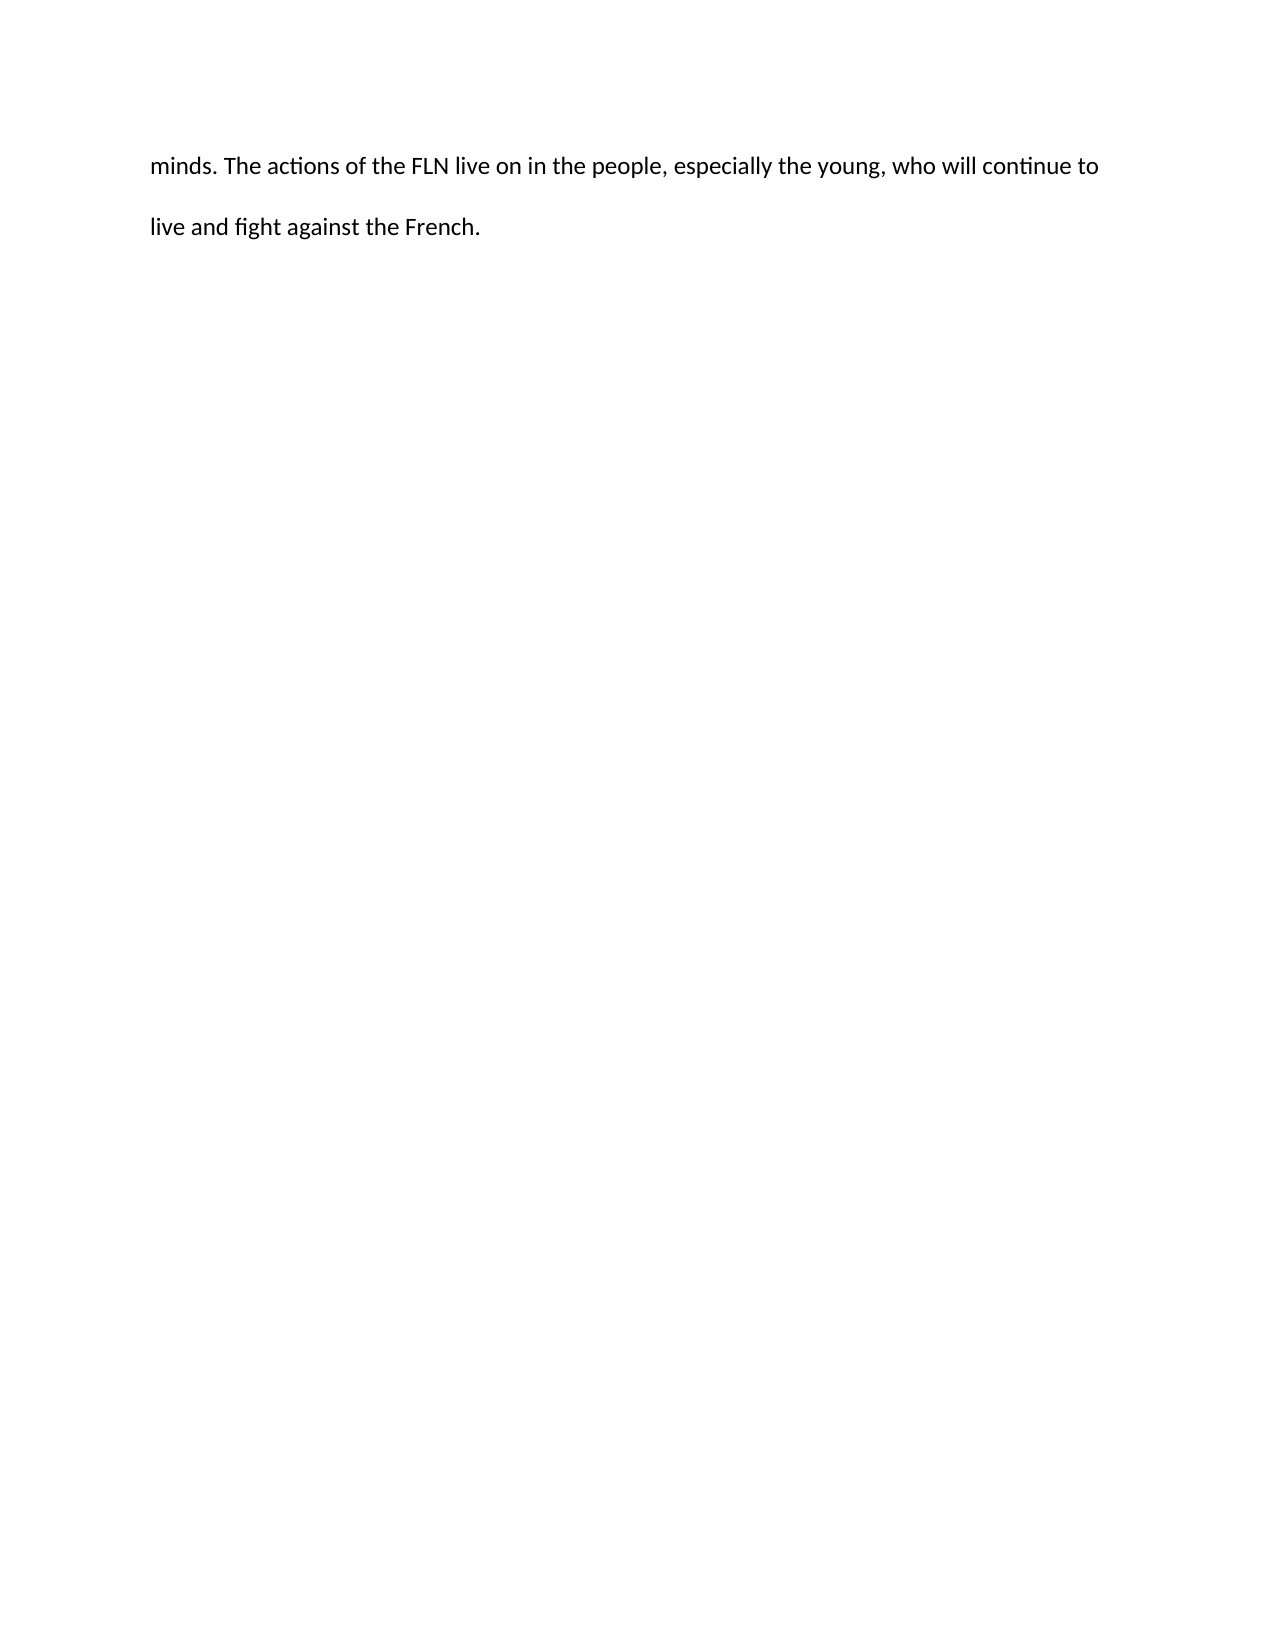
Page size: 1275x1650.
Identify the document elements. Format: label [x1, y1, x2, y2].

text [150, 150, 1125, 242]
